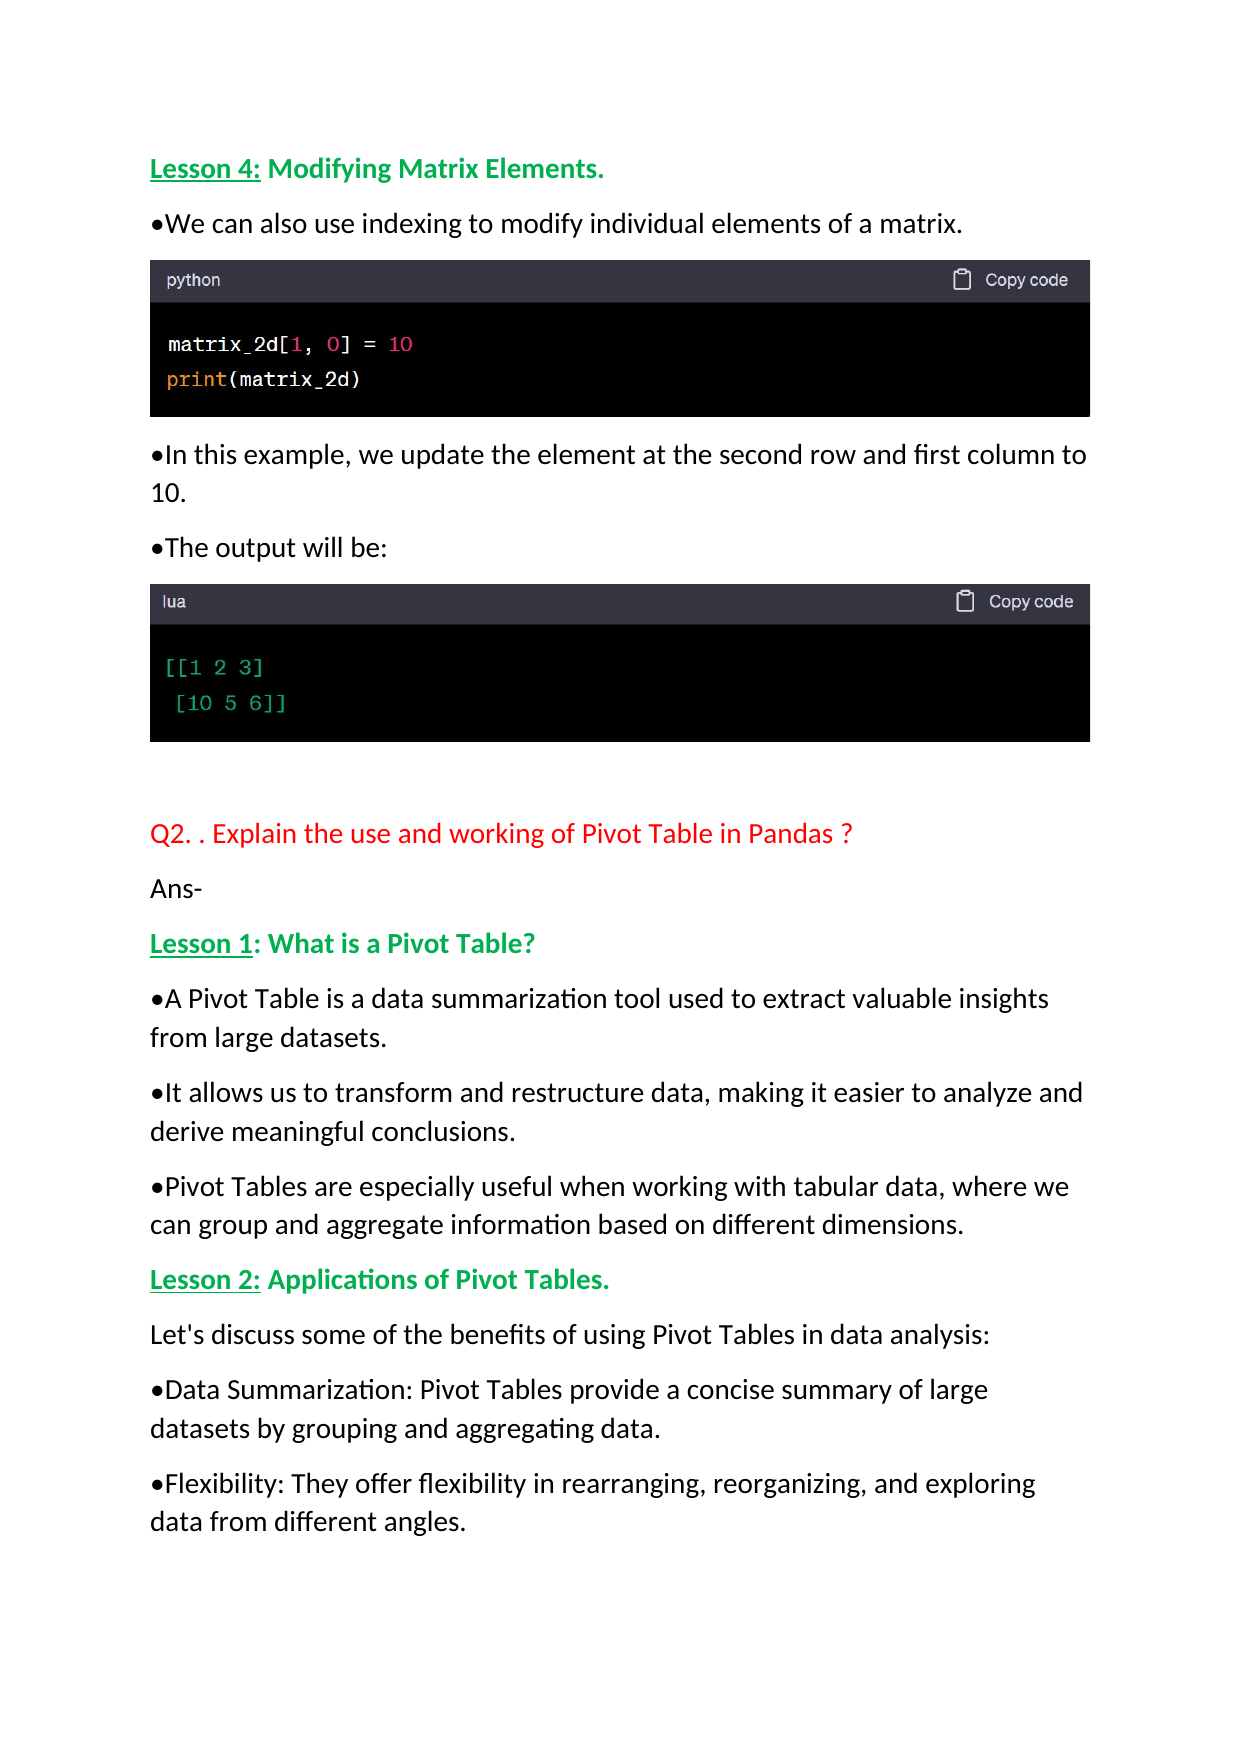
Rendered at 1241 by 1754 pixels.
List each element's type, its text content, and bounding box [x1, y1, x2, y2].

text •The output will be: [150, 529, 1090, 565]
text •Pivot Tables are especially useful when working with tabular data, where we can group and aggregate information based on different dimensions. [150, 1168, 1090, 1242]
text Lesson 2: Applications of Pivot Tables. [150, 1261, 1090, 1297]
picture [150, 584, 1091, 742]
text •It allows us to transform and restructure data, making it easier to analyze and derive meaningful conclusions. [150, 1074, 1090, 1148]
text •Flexibility: They offer flexibility in rearranging, reorganizing, and exploring data from different angles. [150, 1465, 1090, 1539]
text •A Pivot Table is a data summarization tool used to extract valuable insights from large datasets. [150, 981, 1090, 1055]
text •We can also use indexing to modify individual elements of a matrix. [150, 205, 1090, 241]
picture [150, 260, 1091, 417]
text Lesson 4: Modifying Matrix Elements. [150, 150, 1090, 186]
text Lesson 1: What is a Pivot Table? [150, 926, 1090, 961]
text Ans- [150, 870, 1090, 906]
text •Data Summarization: Pivot Tables provide a concise summary of large datasets by grouping and aggregating data. [150, 1371, 1090, 1446]
text Q2. . Explain the use and working of Pivot Table in Pandas ? [150, 815, 1090, 851]
text •In this example, we update the element at the second row and first column to 10. [150, 436, 1090, 510]
text Let's discuss some of the benefits of using Pivot Tables in data analysis: [150, 1316, 1090, 1352]
